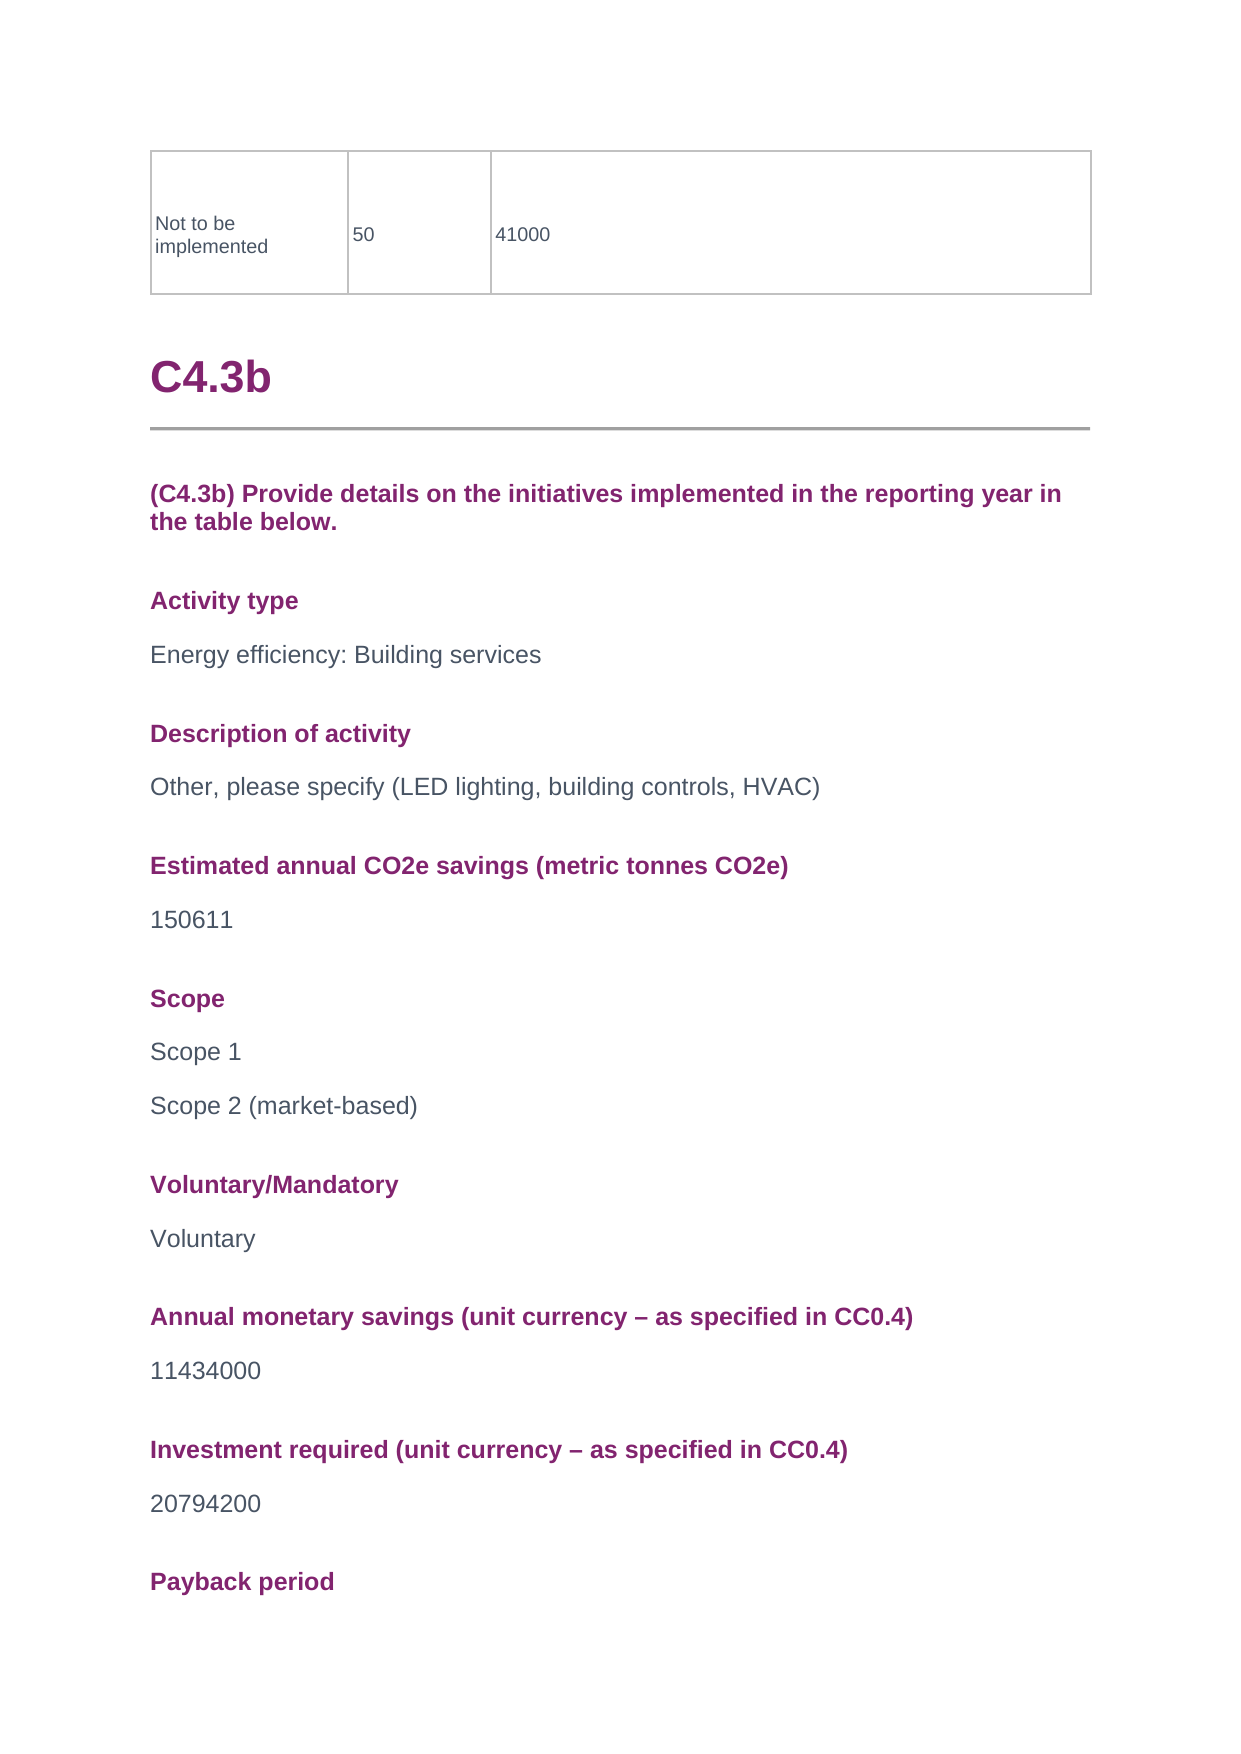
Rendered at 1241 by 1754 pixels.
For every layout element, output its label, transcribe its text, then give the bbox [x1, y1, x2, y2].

text 150611 [150, 905, 1090, 933]
subtitle Payback period [150, 1567, 1090, 1596]
subtitle Estimated annual CO2e savings (metric tonnes CO2e) [150, 851, 1090, 880]
text Energy efficiency: Building services [150, 640, 1090, 668]
text Voluntary [150, 1223, 1090, 1252]
text Scope 1 [150, 1037, 1090, 1066]
text 11434000 [150, 1356, 1090, 1385]
table_cell Not to be implemented [152, 152, 347, 293]
subtitle (C4.3b) Provide details on the initiatives implemented in the reporting year in the table below. [150, 478, 1090, 536]
table_cell 50 [349, 152, 490, 293]
subtitle C4.3b [150, 295, 1090, 402]
text 20794200 [150, 1488, 1090, 1517]
subtitle Annual monetary savings (unit currency – as specified in CC0.4) [150, 1302, 1090, 1331]
subtitle Voluntary/Mandatory [150, 1170, 1090, 1198]
subtitle Investment required (unit currency – as specified in CC0.4) [150, 1435, 1090, 1463]
subtitle Scope [150, 983, 1090, 1012]
text Other, please specify (LED lighting, building controls, HVAC) [150, 772, 1090, 801]
subtitle Activity type [150, 586, 1090, 615]
subtitle Description of activity [150, 718, 1090, 747]
text Scope 2 (market-based) [150, 1091, 1090, 1120]
table_cell 41000 [492, 152, 1090, 293]
